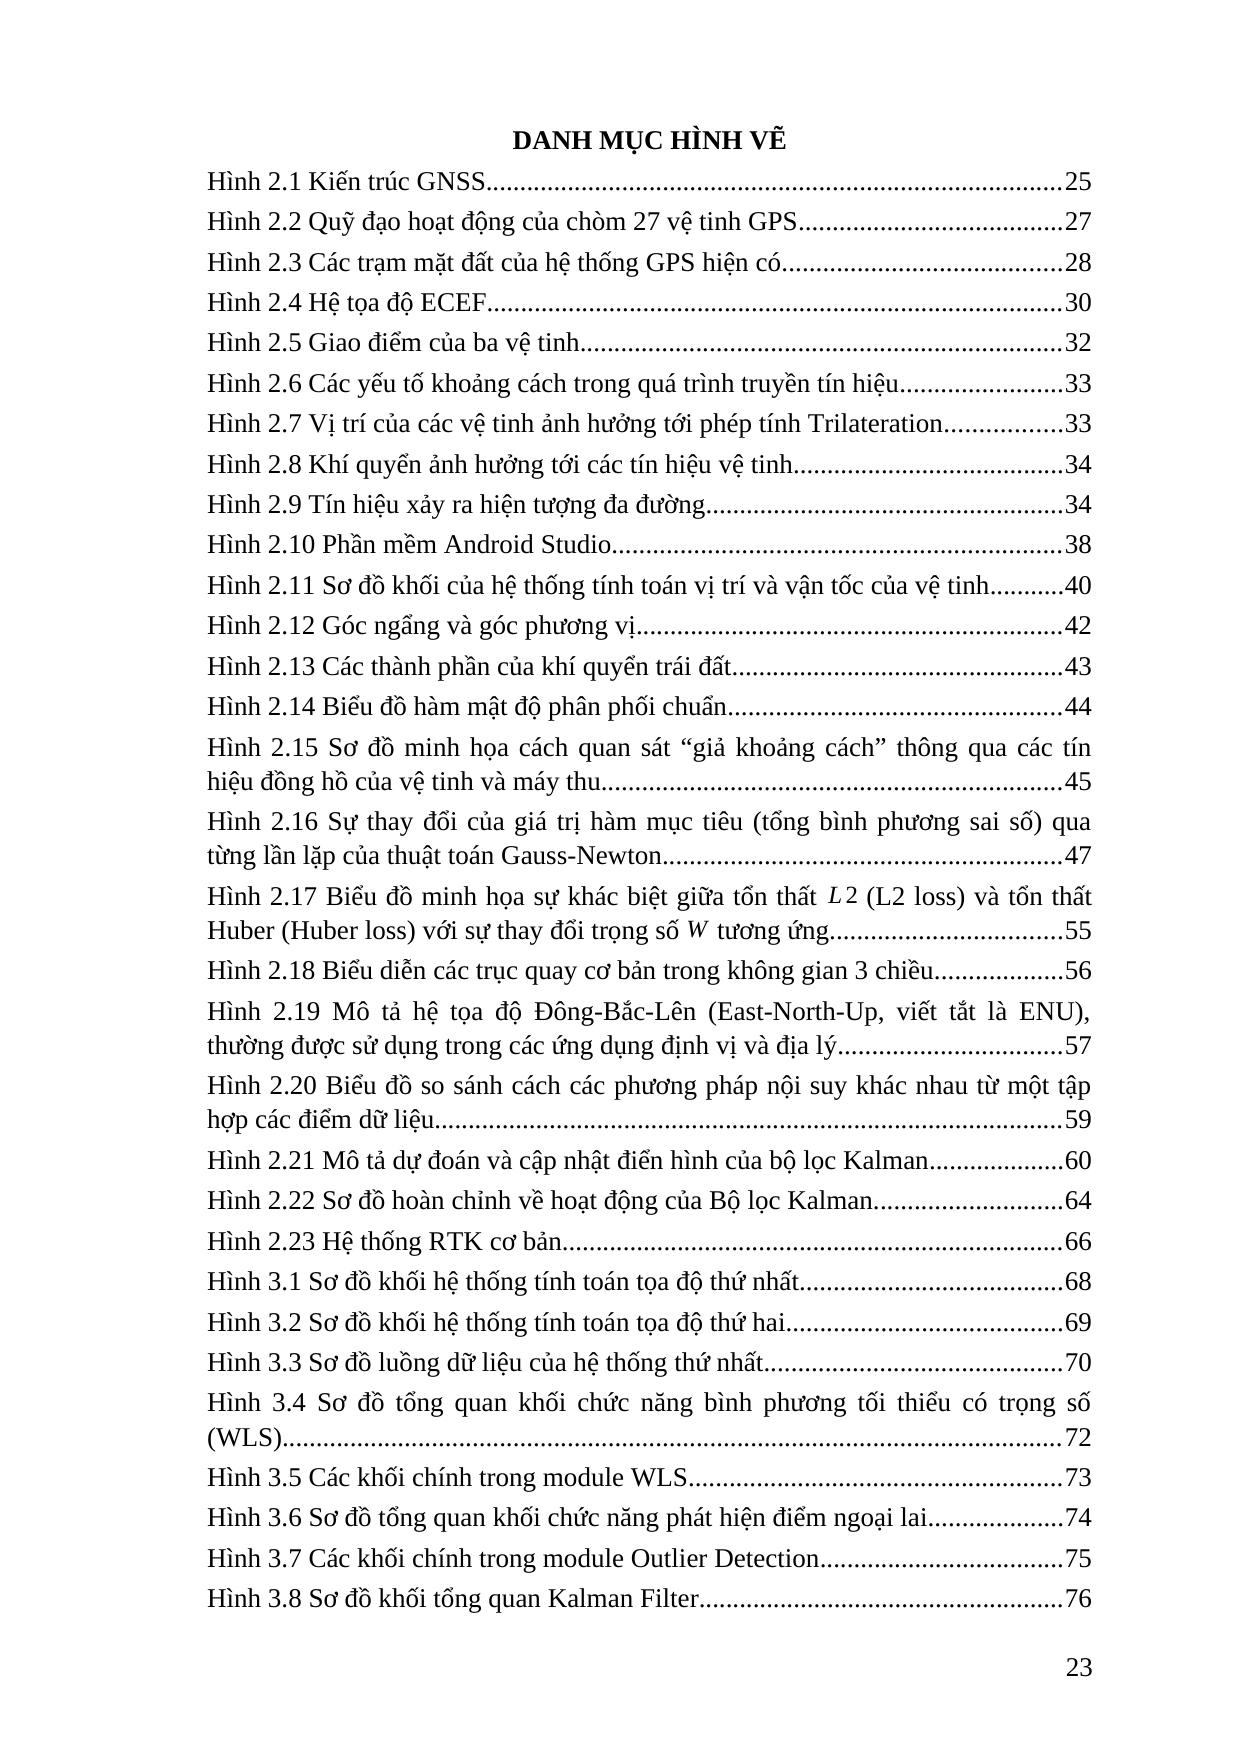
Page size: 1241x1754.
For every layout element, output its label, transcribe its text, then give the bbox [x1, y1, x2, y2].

text Hình 2.16 Sự thay đổi của giá trị hàm mục tiêu (tổng bình phương sai số) qua từng lần lặp của thuật toán Gauss-Newton 47 [207, 805, 1092, 871]
text Hình 2.11 Sơ đồ khối của hệ thống tính toán vị trí và vận tốc của vệ tinh 40 [207, 569, 1092, 600]
text Hình 2.21 Mô tả dự đoán và cập nhật điển hình của bộ lọc Kalman 60 [207, 1144, 1092, 1175]
text Hình 2.12 Góc ngẩng và góc phương vị 42 [207, 609, 1092, 641]
text Hình 2.22 Sơ đồ hoàn chỉnh về hoạt động của Bộ lọc Kalman. 64 [207, 1184, 1092, 1216]
text Hình 3.1 Sơ đồ khối hệ thống tính toán tọa độ thứ nhất 68 [207, 1265, 1092, 1296]
text Hình 2.1 Kiến trúc GNSS 25 [207, 165, 1092, 196]
text Hình 2.5 Giao điểm của ba vệ tinh 32 [207, 326, 1092, 358]
text Hình 2.7 Vị trí của các vệ tinh ảnh hưởng tới phép tính Trilateration 33 [207, 407, 1092, 438]
text Hình 3.2 Sơ đồ khối hệ thống tính toán tọa độ thứ hai 69 [207, 1306, 1092, 1337]
text Hình 2.19 Mô tả hệ tọa độ Đông-Bắc-Lên (East-North-Up, viết tắt là ENU), thường được sử dụng trong các ứng dụng định vị và địa lý 57 [207, 995, 1092, 1060]
text Hình 2.9 Tín hiệu xảy ra hiện tượng đa đường 34 [207, 488, 1092, 519]
text Hình 3.4 Sơ đồ tổng quan khối chức năng bình phương tối thiểu có trọng số (WLS) 72 [207, 1386, 1092, 1452]
text Hình 3.5 Các khối chính trong module WLS 73 [207, 1461, 1092, 1492]
text Hình 2.23 Hệ thống RTK cơ bản 66 [207, 1225, 1092, 1256]
text Hình 2.10 Phần mềm Android Studio 38 [207, 528, 1092, 560]
text Hình 2.4 Hệ tọa độ ECEF 30 [207, 286, 1092, 317]
text Hình 2.6 Các yếu tố khoảng cách trong quá trình truyền tín hiệu 33 [207, 367, 1092, 398]
text Hình 3.8 Sơ đồ khối tổng quan Kalman Filter 76 [207, 1582, 1092, 1613]
title DANH MỤC HÌNH VẼ [207, 124, 1092, 156]
text Hình 2.2 Quỹ đạo hoạt động của chòm 27 vệ tinh GPS 27 [207, 205, 1092, 236]
text Hình 2.18 Biểu diễn các trục quay cơ bản trong không gian 3 chiều 56 [207, 954, 1092, 986]
text Hình 2.3 Các trạm mặt đất của hệ thống GPS hiện có 28 [207, 246, 1092, 277]
text Hình 3.7 Các khối chính trong module Outlier Detection 75 [207, 1542, 1092, 1573]
text Hình 2.13 Các thành phần của khí quyển trái đất 43 [207, 650, 1092, 681]
text Hình 2.20 Biểu đồ so sánh cách các phương pháp nội suy khác nhau từ một tập hợp các điểm dữ liệu. 59 [207, 1069, 1092, 1135]
text Hình 2.15 Sơ đồ minh họa cách quan sát “giả khoảng cách” thông qua các tín hiệu đồng hồ của vệ tinh và máy thu 45 [207, 731, 1092, 796]
text Hình 3.6 Sơ đồ tổng quan khối chức năng phát hiện điểm ngoại lai 74 [207, 1501, 1092, 1533]
text Hình 2.17 Biểu đồ minh họa sự khác biệt giữa tổn thất (L2 loss) và tổn thất Huber (Huber loss) với sự thay đổi trọng số tương ứng 55 [207, 880, 1092, 945]
text Hình 2.8 Khí quyển ảnh hưởng tới các tín hiệu vệ tinh 34 [207, 448, 1092, 479]
text Hình 2.14 Biểu đồ hàm mật độ phân phối chuẩn 44 [207, 690, 1092, 721]
text Hình 3.3 Sơ đồ luồng dữ liệu của hệ thống thứ nhất 70 [207, 1346, 1092, 1377]
